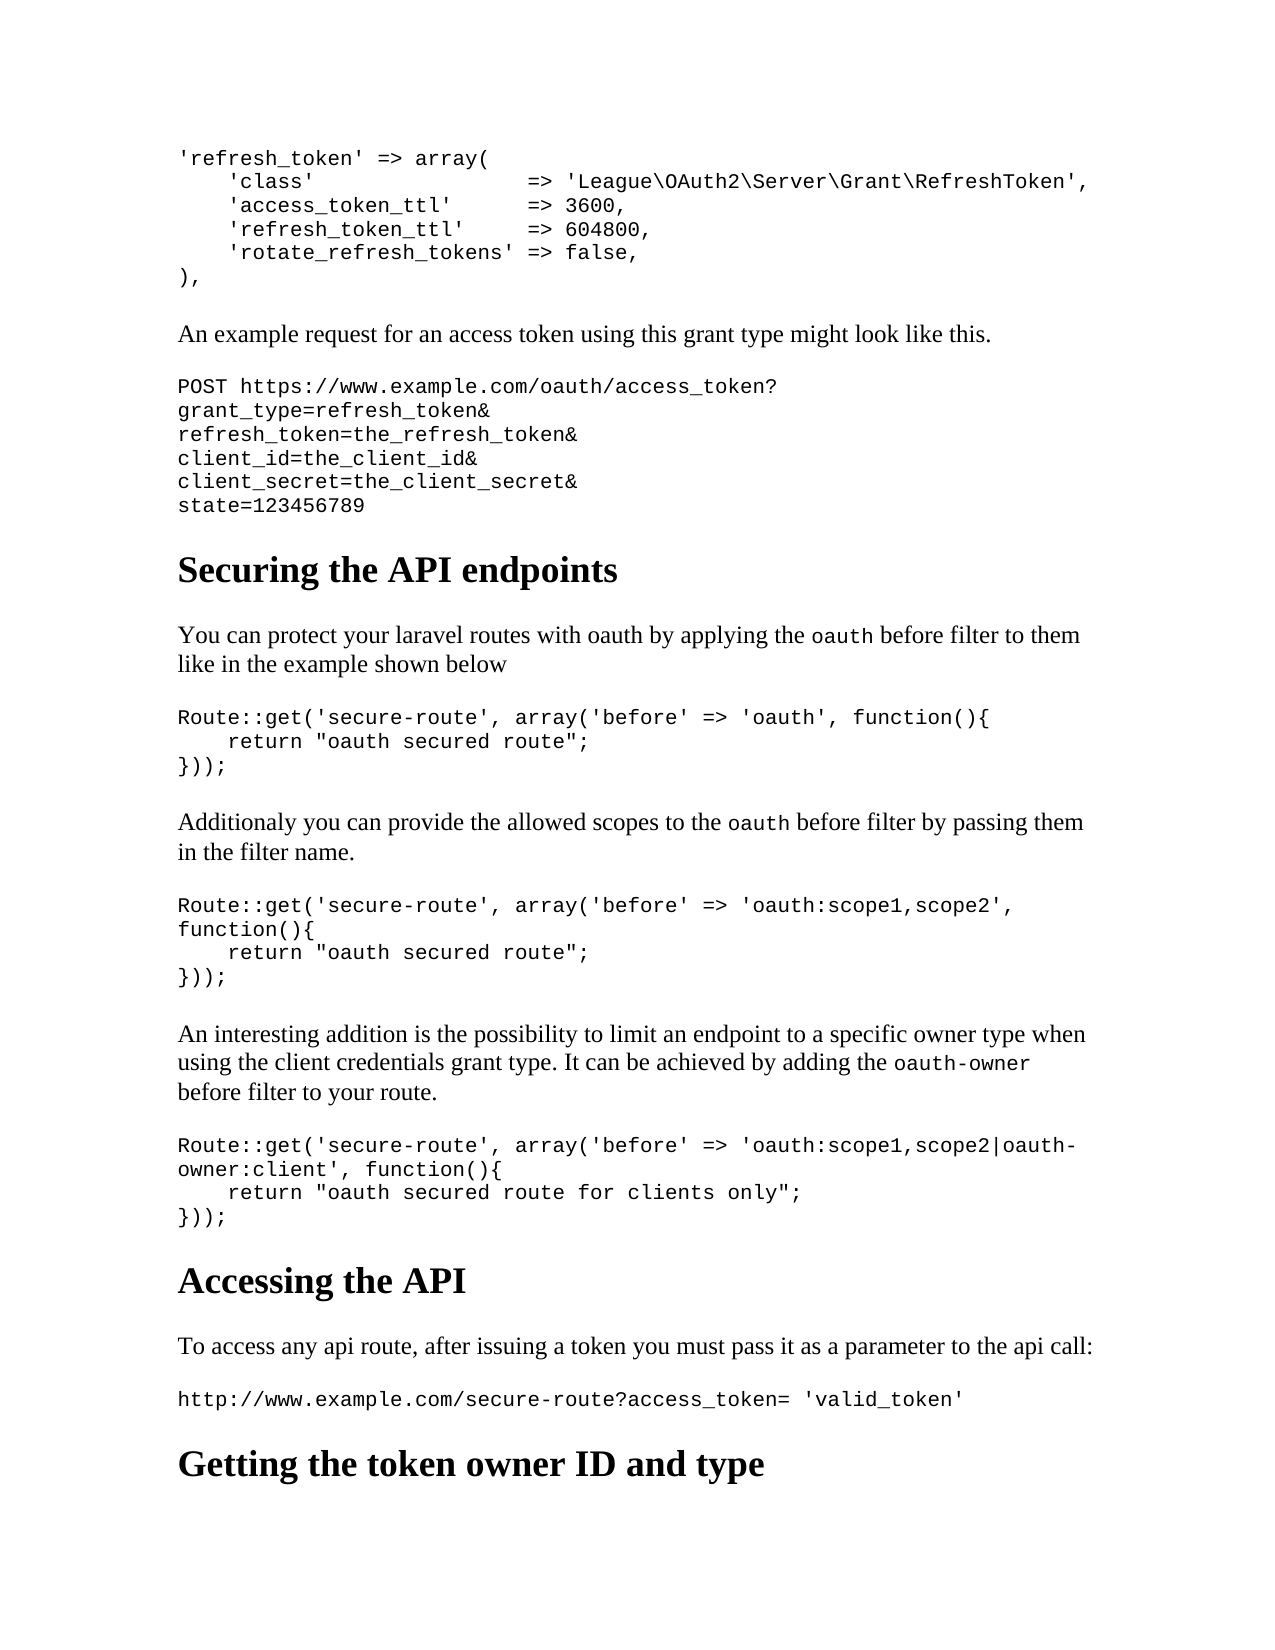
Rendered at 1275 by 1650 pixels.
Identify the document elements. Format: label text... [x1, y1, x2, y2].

text })); [177, 1206, 1098, 1229]
text 'refresh_token' => array( [177, 148, 1098, 171]
text An example request for an access token using this grant type might look like this. [177, 319, 1098, 347]
text 'class' => 'League\OAuth2\Server\Grant\RefreshToken', [177, 171, 1098, 195]
text state=123456789 [177, 495, 1098, 518]
text 'rotate_refresh_tokens' => false, [177, 242, 1098, 266]
text http://www.example.com/secure-route?access_token= 'valid_token' [177, 1389, 1098, 1413]
text To access any api route, after issuing a token you must pass it as a parameter to the api call: [177, 1331, 1098, 1360]
text You can protect your laravel routes with oauth by applying the oauth before filter to them like in the example shown below [177, 620, 1098, 678]
text client_secret=the_client_secret& [177, 471, 1098, 495]
text return "oauth secured route"; [177, 731, 1098, 755]
subtitle Getting the token owner ID and type [177, 1442, 1098, 1485]
text })); [177, 755, 1098, 778]
text Route::get('secure-route', array('before' => 'oauth', function(){ [177, 707, 1098, 731]
text ), [177, 266, 1098, 289]
subtitle Securing the API endpoints [177, 548, 1098, 591]
text refresh_token=the_refresh_token& [177, 424, 1098, 447]
text Additionaly you can provide the allowed scopes to the oauth before filter by passing them in the filter name. [177, 807, 1098, 866]
text 'access_token_ttl' => 3600, [177, 195, 1098, 218]
text An interesting addition is the possibility to limit an endpoint to a specific owner type when using the client credentials grant type. It can be achieved by adding the oauth-owner before filter to your route. [177, 1019, 1098, 1106]
subtitle Accessing the API [177, 1259, 1098, 1302]
text client_id=the_client_id& [177, 447, 1098, 471]
text return "oauth secured route"; [177, 942, 1098, 966]
text POST https://www.example.com/oauth/access_token? [177, 377, 1098, 400]
text Route::get('secure-route', array('before' => 'oauth:scope1,scope2|oauth-owner:client', function(){ [177, 1135, 1098, 1182]
text 'refresh_token_ttl' => 604800, [177, 218, 1098, 242]
text return "oauth secured route for clients only"; [177, 1182, 1098, 1206]
text Route::get('secure-route', array('before' => 'oauth:scope1,scope2', function(){ [177, 895, 1098, 942]
text })); [177, 966, 1098, 989]
text grant_type=refresh_token& [177, 400, 1098, 424]
